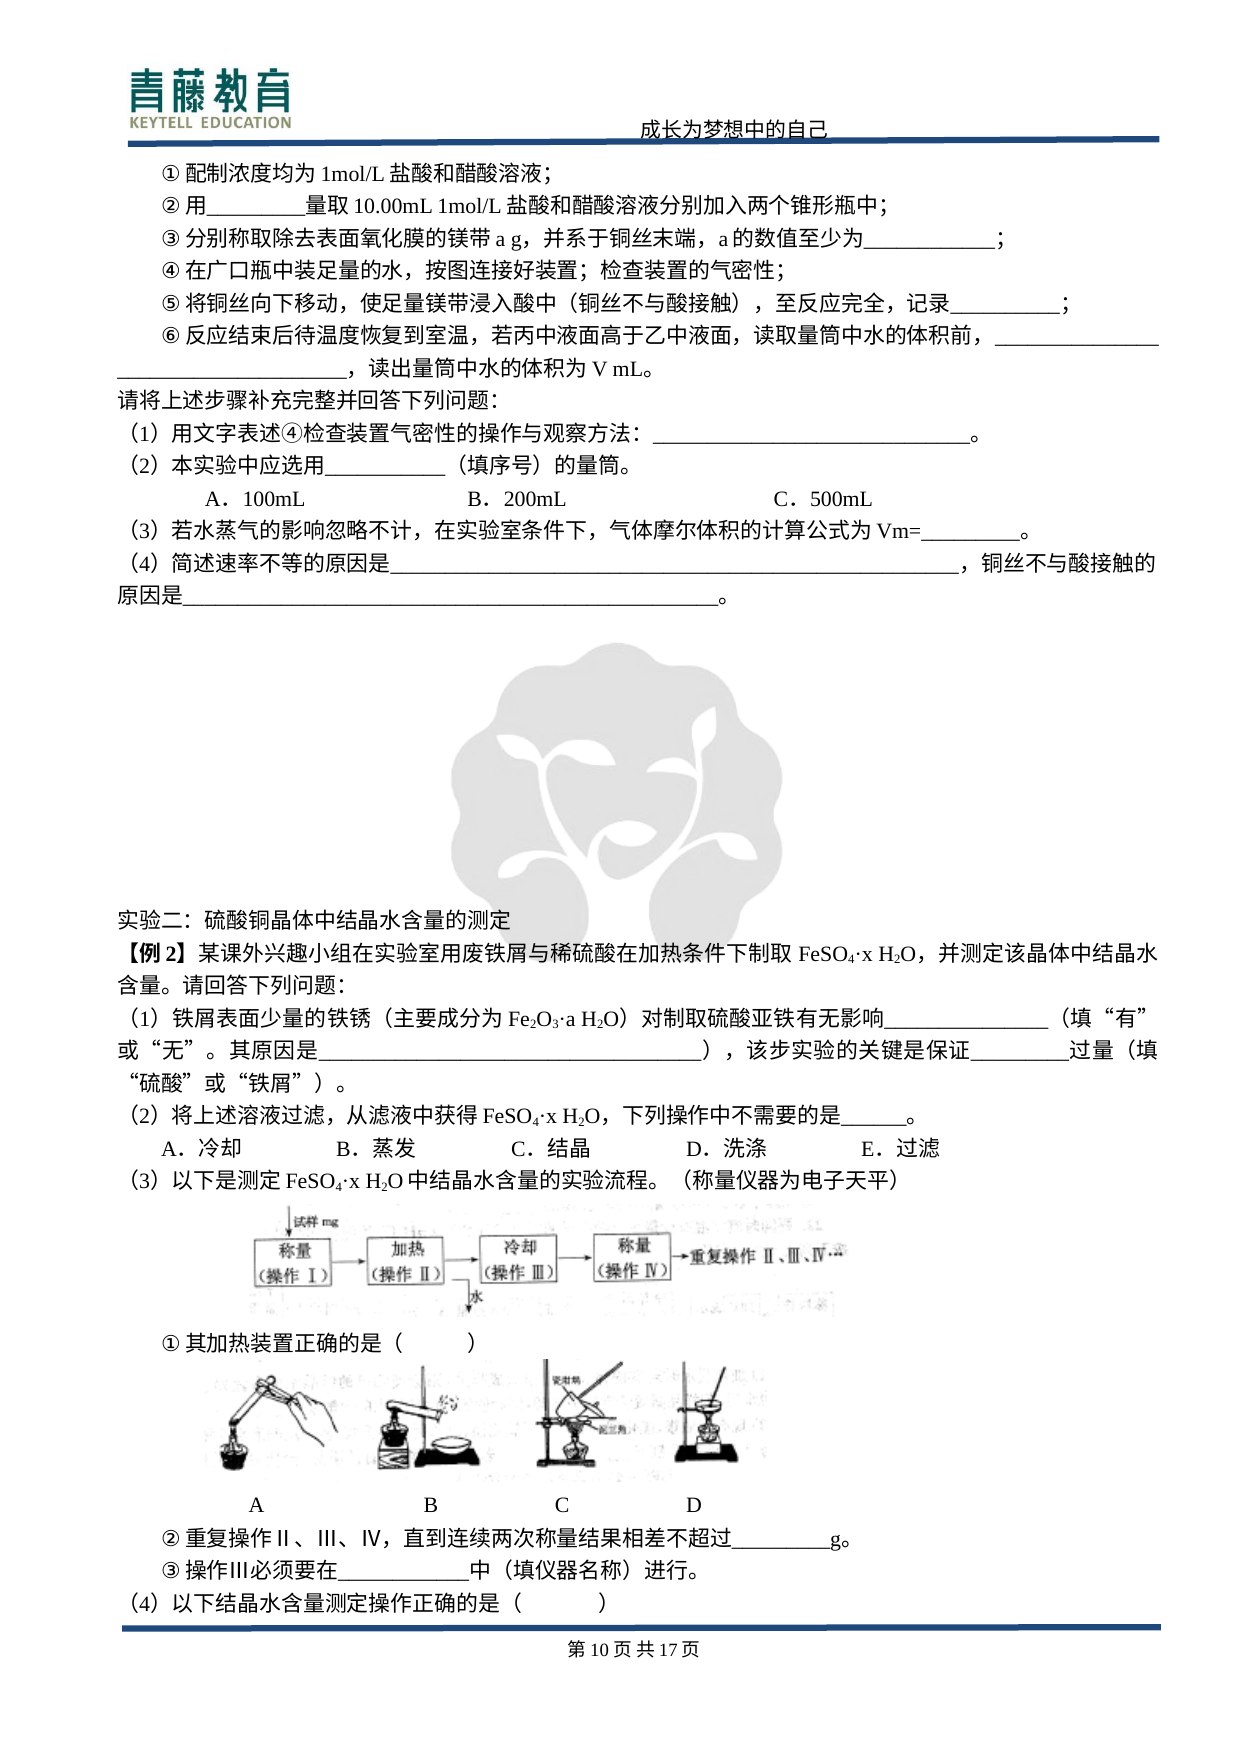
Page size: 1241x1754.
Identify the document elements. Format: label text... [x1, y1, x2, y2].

text （1）铁屑表面少量的铁锈（主要成分为Fe2O3·a H2O）对制取硫酸亚铁有无影响_______________（填“有”或“无”。其原因是___________________________________），该步实验的关键是保证_________过量（填“硫酸”或“铁屑”）。 [117, 1001, 1159, 1098]
text A．冷却 B．蒸发 C．结晶 D．洗涤 E．过滤 [117, 1131, 1159, 1163]
picture [204, 1359, 767, 1482]
text （3）以下是测定FeSO4·x H2O中结晶水含量的实验流程。（称量仪器为电子天平） [117, 1163, 1159, 1196]
picture [248, 1204, 853, 1317]
text （1）用文字表述④检查装置气密性的操作与观察方法：_____________________________。 [117, 416, 1159, 448]
text ②用_________量取10.00mL 1mol/L盐酸和醋酸溶液分别加入两个锥形瓶中； [117, 188, 1159, 221]
text ⑤将铜丝向下移动，使足量镁带浸入酸中（铜丝不与酸接触），至反应完全，记录__________； [117, 286, 1159, 318]
picture [113, 51, 303, 134]
text ②重复操作Ⅱ、Ⅲ、Ⅳ，直到连续两次称量结果相差不超过_________g。 [117, 1521, 1159, 1553]
text ①配制浓度均为1mol/L盐酸和醋酸溶液； [117, 156, 1159, 188]
text ③分别称取除去表面氧化膜的镁带a g，并系于铜丝末端，a的数值至少为____________； [117, 221, 1159, 253]
text （2）将上述溶液过滤，从滤液中获得FeSO4·x H2O，下列操作中不需要的是______。 [117, 1098, 1159, 1131]
text （2）本实验中应选用___________（填序号）的量筒。 [117, 448, 1159, 481]
text ⑥反应结束后待温度恢复到室温，若丙中液面高于乙中液面，读取量筒中水的体积前，____________________________________，读出量筒中水的体积为V mL。 [117, 318, 1159, 383]
text 实验二：硫酸铜晶体中结晶水含量的测定 [117, 903, 1159, 936]
text （4）以下结晶水含量测定操作正确的是（ ） [117, 1586, 1159, 1618]
text A．100mL B．200mL C．500mL [161, 481, 1159, 513]
text ③操作Ⅲ必须要在____________中（填仪器名称）进行。 [117, 1553, 1159, 1586]
text 【例2】某课外兴趣小组在实验室用废铁屑与稀硫酸在加热条件下制取FeSO4·x H2O，并测定该晶体中结晶水含量。请回答下列问题： [117, 936, 1159, 1001]
text ④在广口瓶中装足量的水，按图连接好装置；检查装置的气密性； [117, 253, 1159, 286]
text 请将上述步骤补充完整并回答下列问题： [117, 383, 1159, 416]
text （3）若水蒸气的影响忽略不计，在实验室条件下，气体摩尔体积的计算公式为Vm=_________。 [117, 513, 1159, 546]
text （4）简述速率不等的原因是____________________________________________________，铜丝不与酸接触的原因是_________________________________________________。 [117, 546, 1159, 643]
